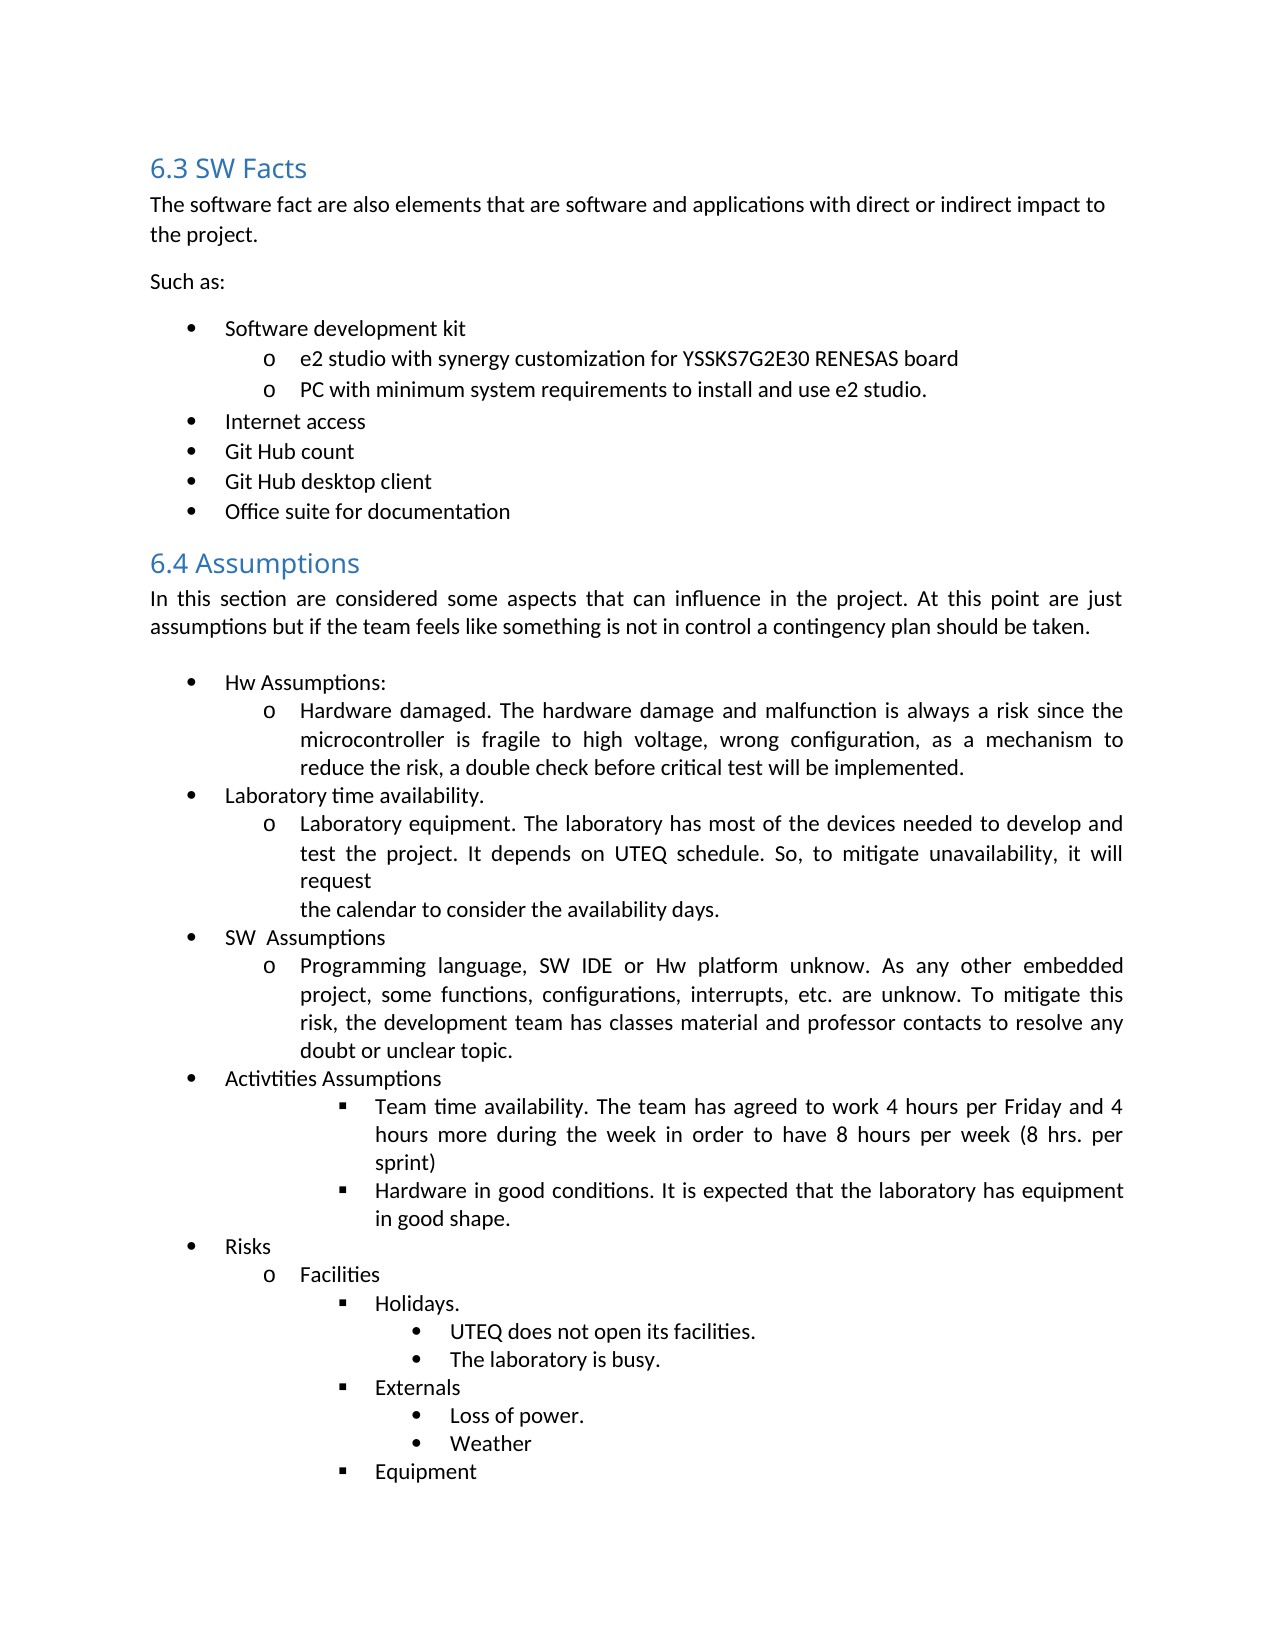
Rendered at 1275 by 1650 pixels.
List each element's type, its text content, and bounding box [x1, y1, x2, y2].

list Hardware in good conditions. It is expected that the laboratory has equipment in good shape. [337, 1176, 1125, 1232]
list UTEQ does not open its facilities. [412, 1317, 1125, 1345]
list Internet access [187, 407, 1125, 435]
list e2 studio with synergy customization for YSSKS7G2E30 RENESAS board [262, 344, 1125, 373]
list Risks [187, 1232, 1125, 1260]
list Equipment [337, 1457, 1125, 1485]
list Hardware damaged. The hardware damage and malfunction is always a risk since the microcontroller is fragile to high voltage, wrong configuration, as a mechanism to reduce the risk, a double check before critical test will be implemented. [262, 696, 1125, 781]
subtitle 6.3 SW Facts [150, 150, 1125, 187]
list Hw Assumptions: [187, 668, 1125, 696]
list Laboratory equipment. The laboratory has most of the devices needed to develop and test the project. It depends on UTEQ schedule. So, to mitigate unavailability, it will request [262, 809, 1125, 895]
list Team time availability. The team has agreed to work 4 hours per Friday and 4 hours more during the week in order to have 8 hours per week (8 hrs. per sprint) [337, 1092, 1125, 1176]
list Weather [412, 1429, 1125, 1457]
text The software fact are also elements that are software and applications with direct or indirect impact to the project. [150, 190, 1125, 248]
list The laboratory is busy. [412, 1345, 1125, 1373]
list Office suite for documentation [187, 497, 1125, 526]
list Laboratory time availability. [187, 781, 1125, 809]
list Git Hub desktop client [187, 467, 1125, 495]
text Such as: [150, 267, 1125, 295]
list SW Assumptions [187, 923, 1125, 951]
list PC with minimum system requirements to install and use e2 studio. [262, 375, 1125, 404]
list Activtities Assumptions [187, 1064, 1125, 1092]
text In this section are considered some aspects that can influence in the project. At this point are just assumptions but if the team feels like something is not in control a contingency plan should be taken. [150, 584, 1125, 640]
list Holidays. [337, 1289, 1125, 1317]
list the calendar to consider the availability days. [300, 895, 1125, 923]
list Programming language, SW IDE or Hw platform unknow. As any other embedded project, some functions, configurations, interrupts, etc. are unknow. To mitigate this risk, the development team has classes material and professor contacts to resolve any doubt or unclear topic. [262, 951, 1125, 1064]
subtitle 6.4 Assumptions [150, 544, 1125, 581]
list Facilities [262, 1260, 1125, 1289]
list Externals [337, 1373, 1125, 1401]
list Git Hub count [187, 437, 1125, 465]
list Loss of power. [412, 1401, 1125, 1429]
list Software development kit [187, 314, 1125, 342]
